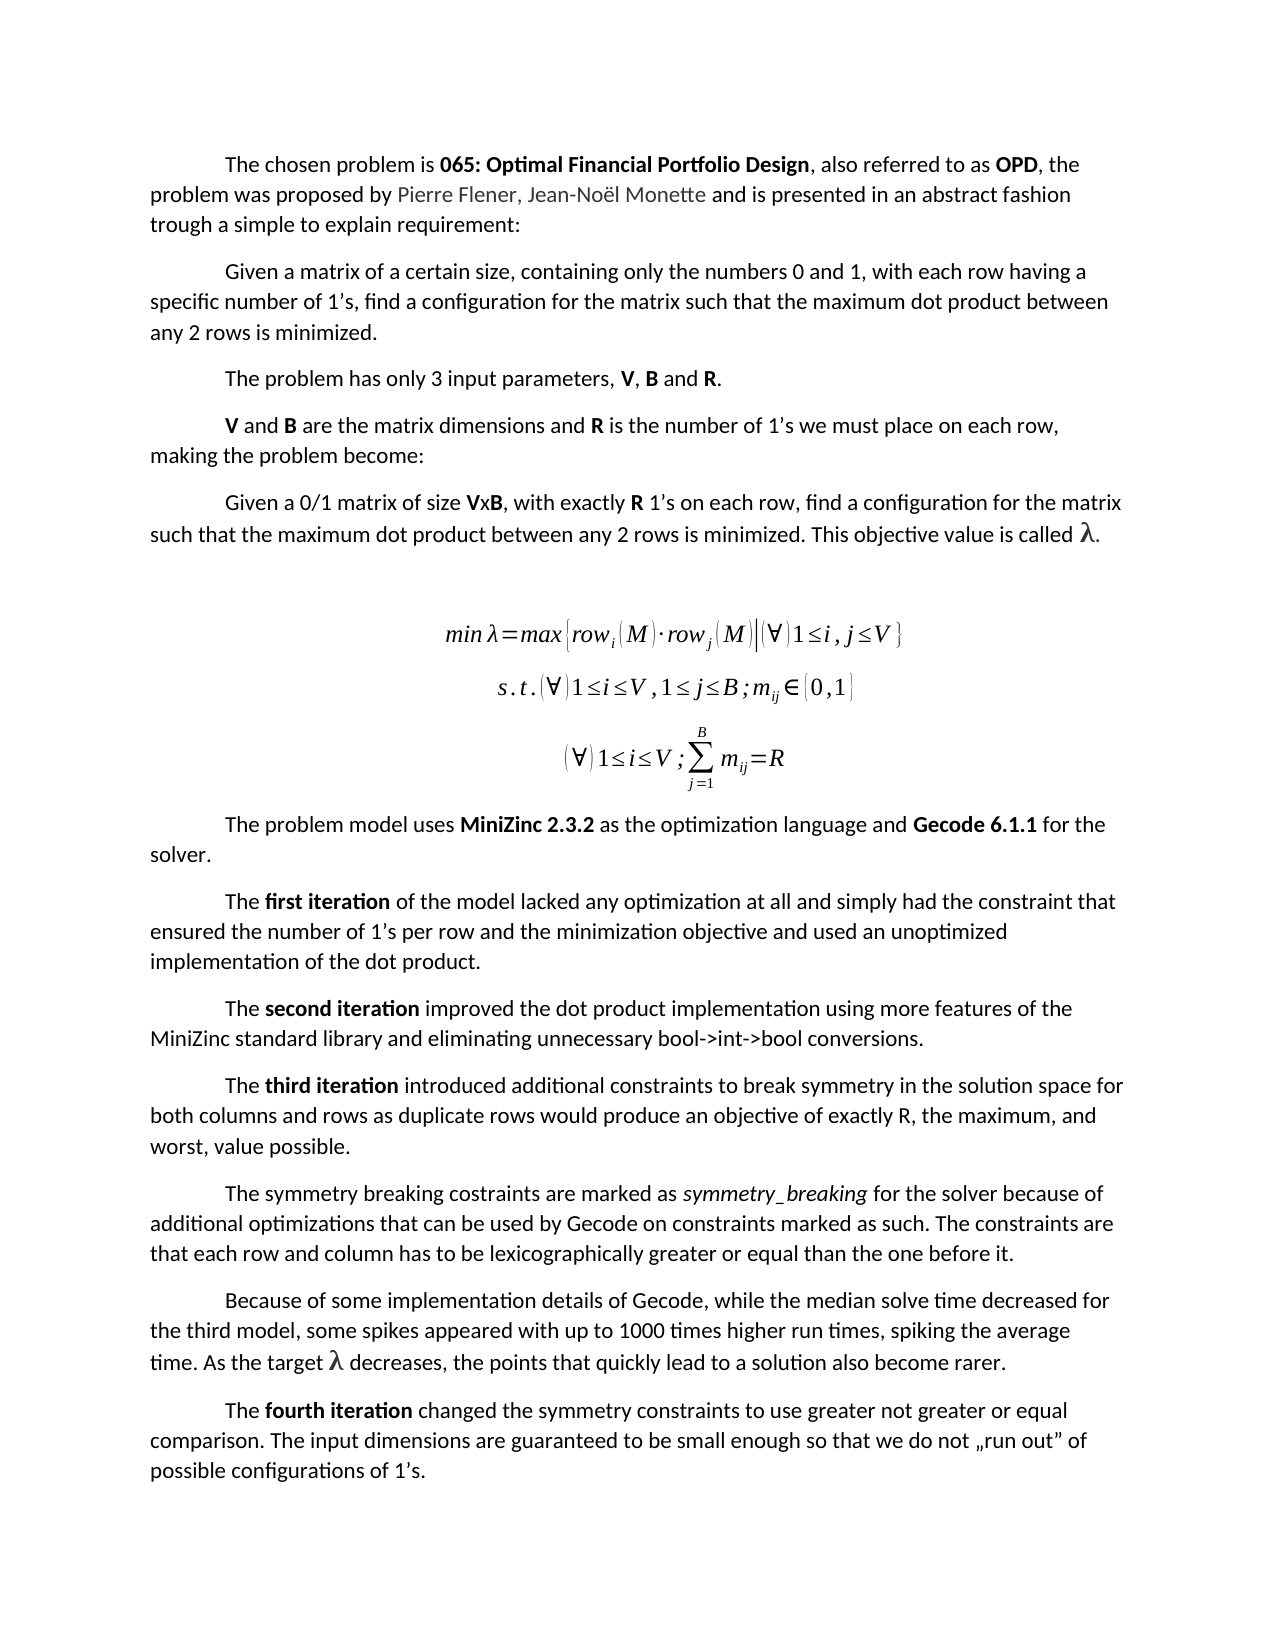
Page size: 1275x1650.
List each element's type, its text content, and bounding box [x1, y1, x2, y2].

text Given a matrix of a certain size, containing only the numbers 0 and 1, with each row having a specific number of 1’s, find a configuration for the matrix such that the maximum dot product between any 2 rows is minimized. [150, 257, 1125, 346]
text The problem has only 3 input parameters, V, B and R. [150, 364, 1125, 393]
text Because of some implementation details of Gecode, while the median solve time decreased for the third model, some spikes appeared with up to 1000 times higher run times, spiking the average time. As the target λ decreases, the points that quickly lead to a solution also become rarer. [150, 1286, 1125, 1377]
text The third iteration introduced additional constraints to break symmetry in the solution space for both columns and rows as duplicate rows would produce an objective of exactly R, the maximum, and worst, value possible. [150, 1071, 1125, 1160]
text Given a 0/1 matrix of size VxB, with exactly R 1’s on each row, find a configuration for the matrix such that the maximum dot product between any 2 rows is minimized. This objective value is called λ. [150, 488, 1125, 549]
text The chosen problem is 065: Optimal Financial Portfolio Design, also referred to as OPD, the problem was proposed by Pierre Flener, Jean-Noël Monette and is presented in an abstract fashion trough a simple to explain requirement: [150, 150, 1125, 238]
text The symmetry breaking costraints are marked as symmetry_breaking for the solver because of additional optimizations that can be used by Gecode on constraints marked as such. The constraints are that each row and column has to be lexicographically greater or equal than the one before it. [150, 1179, 1125, 1267]
text The problem model uses MiniZinc 2.3.2 as the optimization language and Gecode 6.1.1 for the solver. [150, 810, 1125, 868]
text The first iteration of the model lacked any optimization at all and simply had the constraint that ensured the number of 1’s per row and the minimization objective and used an unoptimized implementation of the dot product. [150, 887, 1125, 976]
text The fourth iteration changed the symmetry constraints to use greater not greater or equal comparison. The input dimensions are guaranteed to be small enough so that we do not „run out” of possible configurations of 1’s. [150, 1396, 1125, 1484]
text V and B are the matrix dimensions and R is the number of 1’s we must place on each row, making the problem become: [150, 411, 1125, 470]
text The second iteration improved the dot product implementation using more features of the MiniZinc standard library and eliminating unnecessary bool->int->bool conversions. [150, 994, 1125, 1053]
